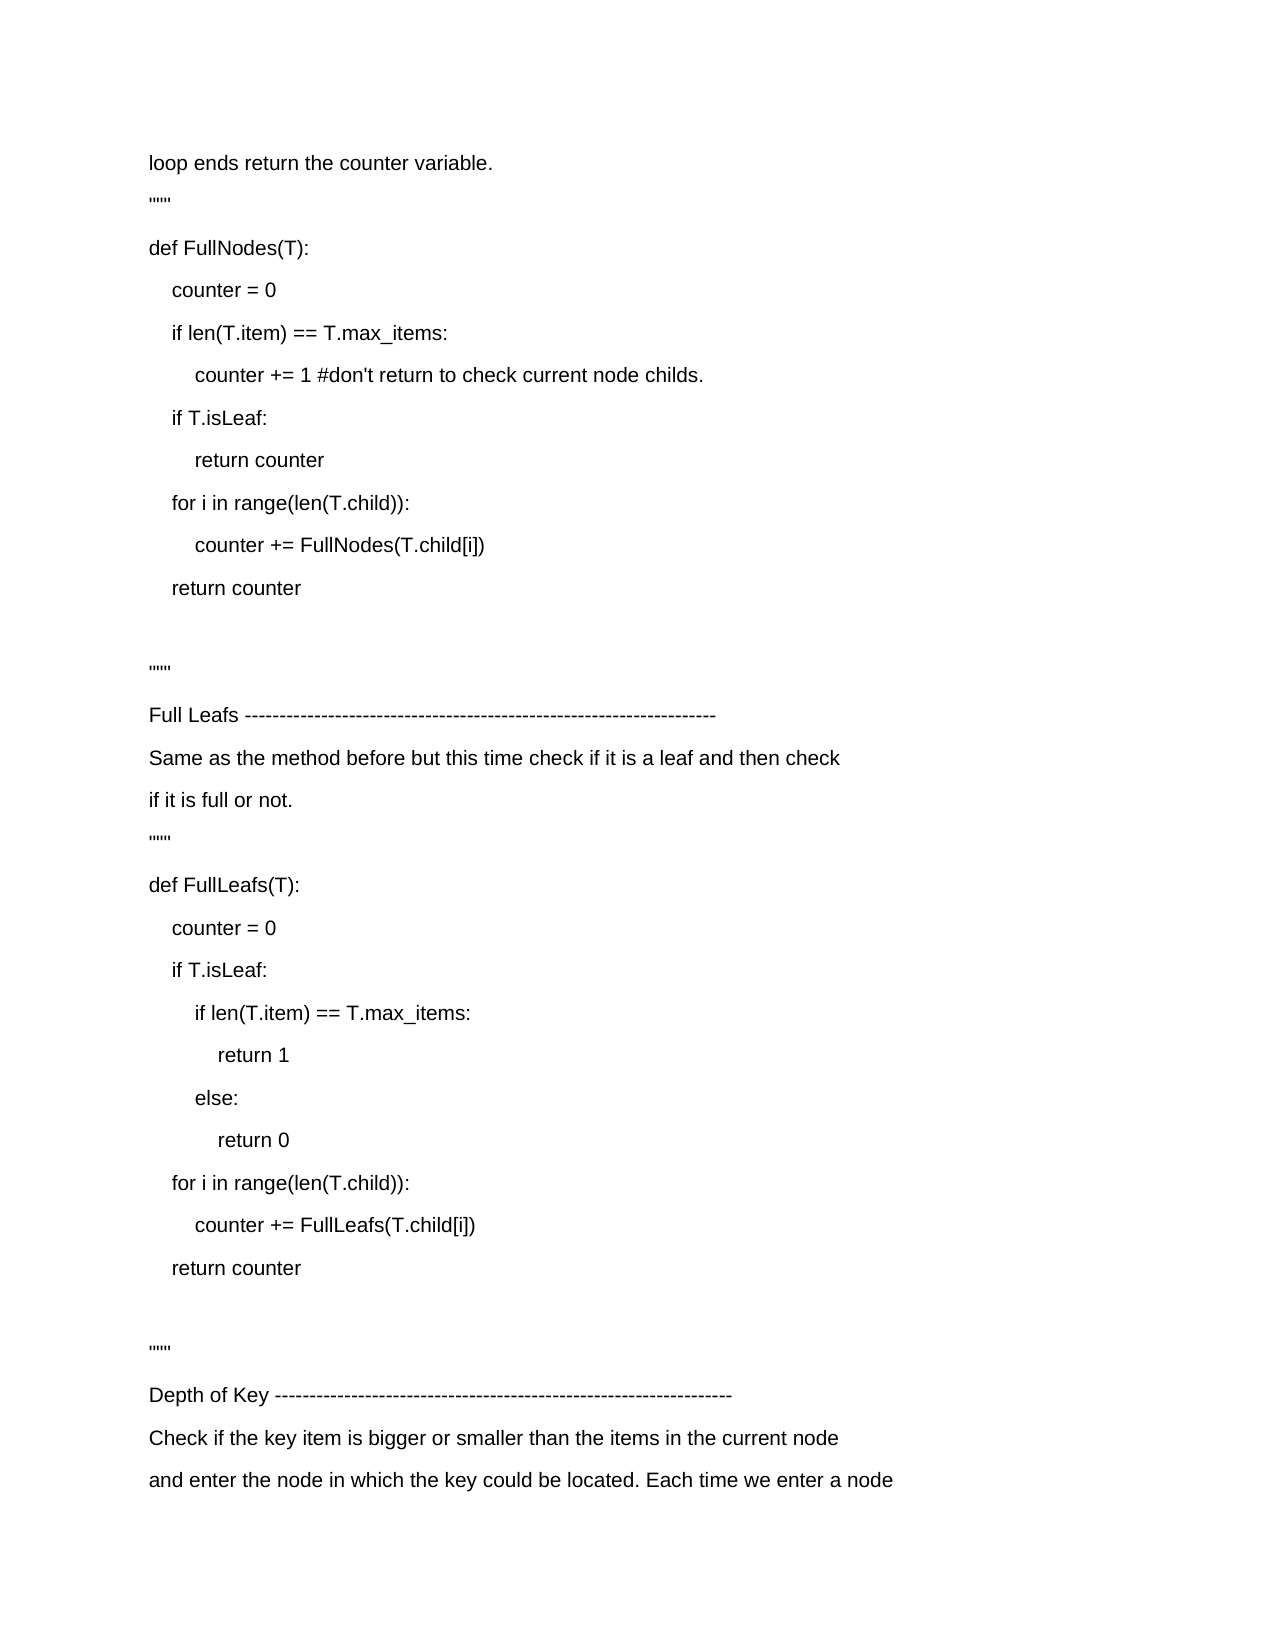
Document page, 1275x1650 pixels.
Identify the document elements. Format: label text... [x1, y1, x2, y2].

text """ [148, 1341, 1123, 1365]
text return 0 [148, 1128, 1123, 1152]
text counter = 0 [148, 916, 1123, 940]
text and enter the node in which the key could be located. Each time we enter a node [148, 1468, 1123, 1492]
text else: [148, 1086, 1123, 1110]
text counter += 1 #don't return to check current node childs. [148, 363, 1123, 387]
text return counter [148, 1256, 1123, 1280]
text loop ends return the counter variable. [148, 151, 1123, 175]
text Depth of Key ------------------------------------------------------------------ [148, 1383, 1123, 1407]
text if len(T.item) == T.max_items: [148, 321, 1123, 345]
text for i in range(len(T.child)): [148, 491, 1123, 515]
text return 1 [148, 1043, 1123, 1067]
text """ [148, 831, 1123, 855]
text def FullLeafs(T): [148, 873, 1123, 897]
text counter += FullNodes(T.child[i]) [148, 533, 1123, 557]
text """ [148, 661, 1123, 685]
text counter = 0 [148, 278, 1123, 302]
text if T.isLeaf: [148, 406, 1123, 430]
text Full Leafs -------------------------------------------------------------------- [148, 703, 1123, 727]
text Check if the key item is bigger or smaller than the items in the current node [148, 1426, 1123, 1450]
text return counter [148, 576, 1123, 600]
text Same as the method before but this time check if it is a leaf and then check [148, 746, 1123, 770]
text if len(T.item) == T.max_items: [148, 1001, 1123, 1025]
text for i in range(len(T.child)): [148, 1171, 1123, 1195]
text if it is full or not. [148, 788, 1123, 812]
text return counter [148, 448, 1123, 472]
text counter += FullLeafs(T.child[i]) [148, 1213, 1123, 1237]
text if T.isLeaf: [148, 958, 1123, 982]
text """ [148, 193, 1123, 217]
text def FullNodes(T): [148, 236, 1123, 260]
